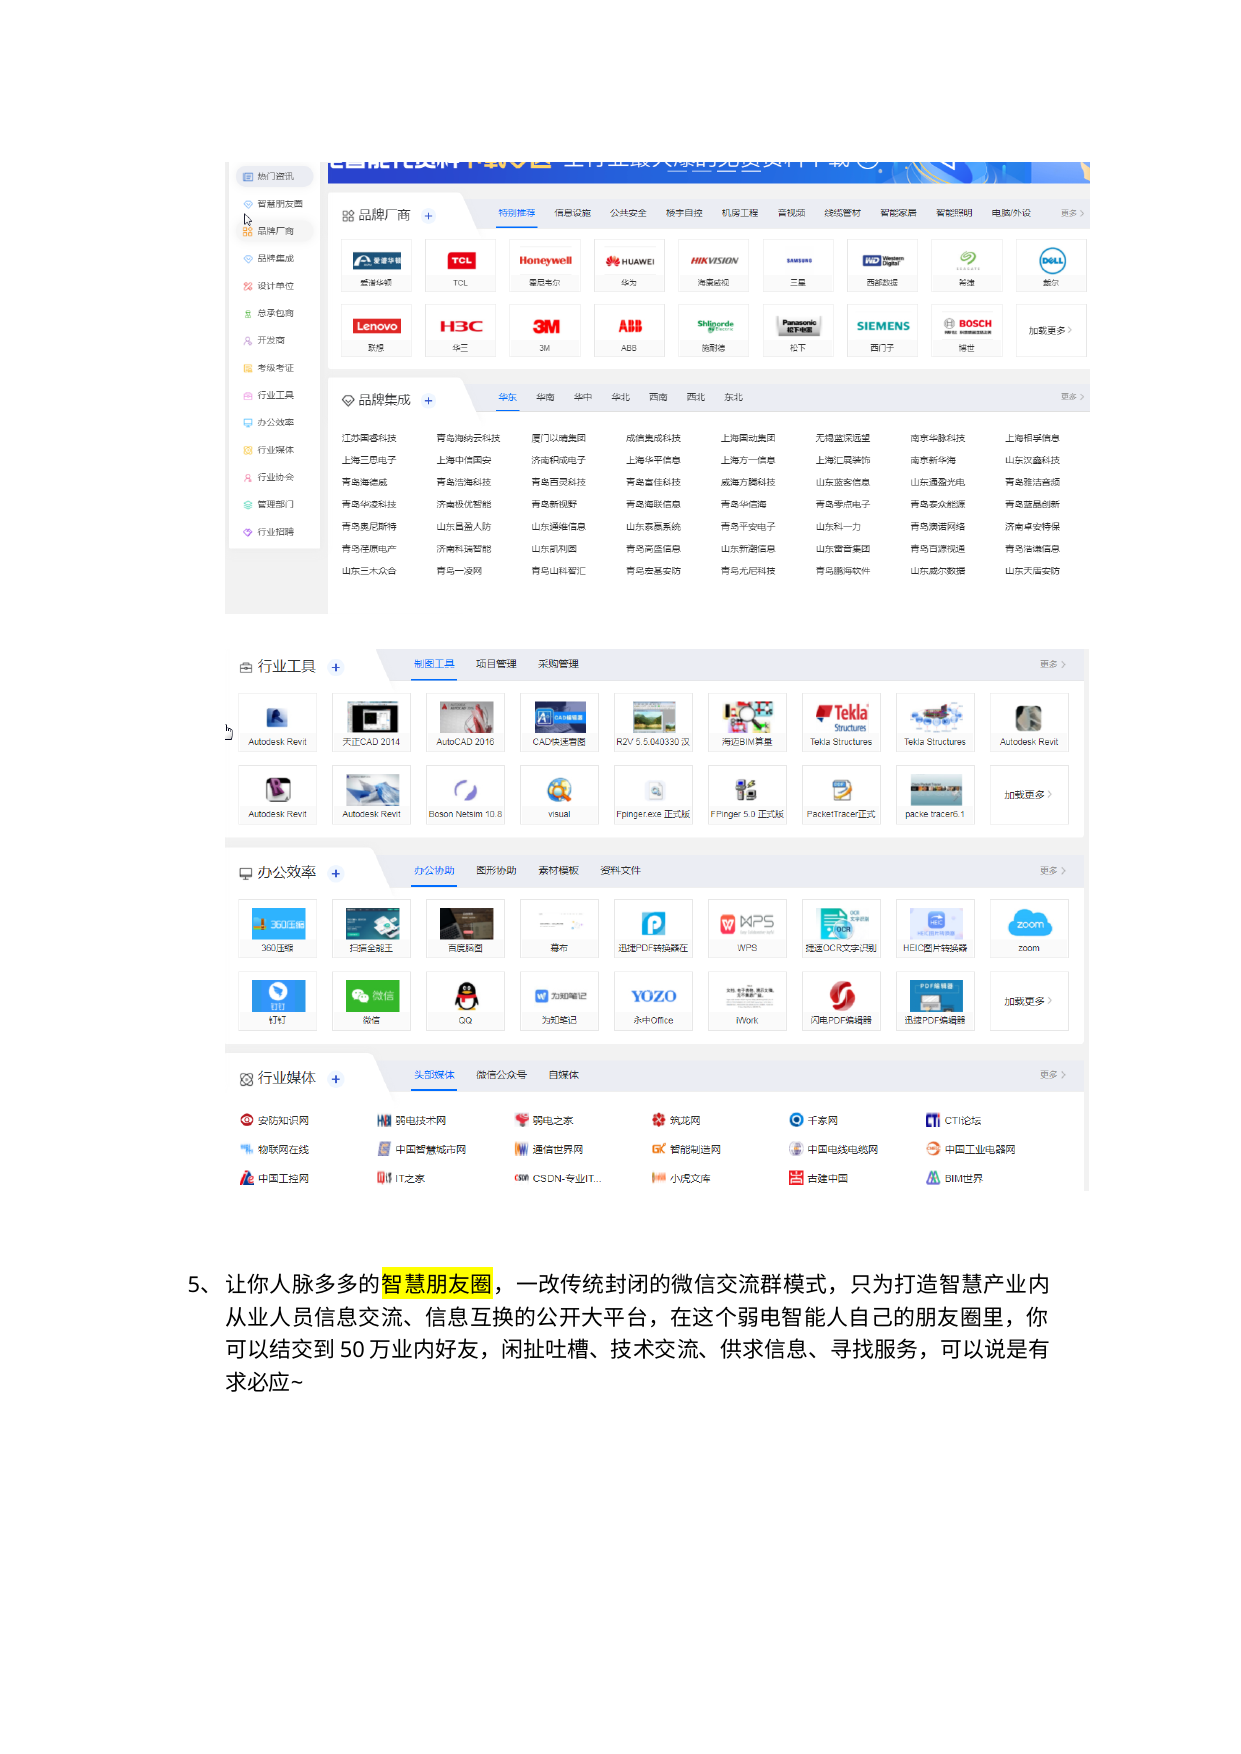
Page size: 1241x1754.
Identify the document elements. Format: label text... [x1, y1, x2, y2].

picture [225, 162, 1090, 614]
list 让你人脉多多的智慧朋友圈，一改传统封闭的微信交流群模式，只为打造智慧产业内从业人员信息交流、信息互换的公开大平台，在这个弱电智能人自己的朋友圈里，你可以结交到50万业内好友，闲扯吐槽、技术交流、供求信息、寻找服务，可以说是有求必应~ [187, 1267, 1053, 1397]
picture [225, 649, 1089, 1191]
